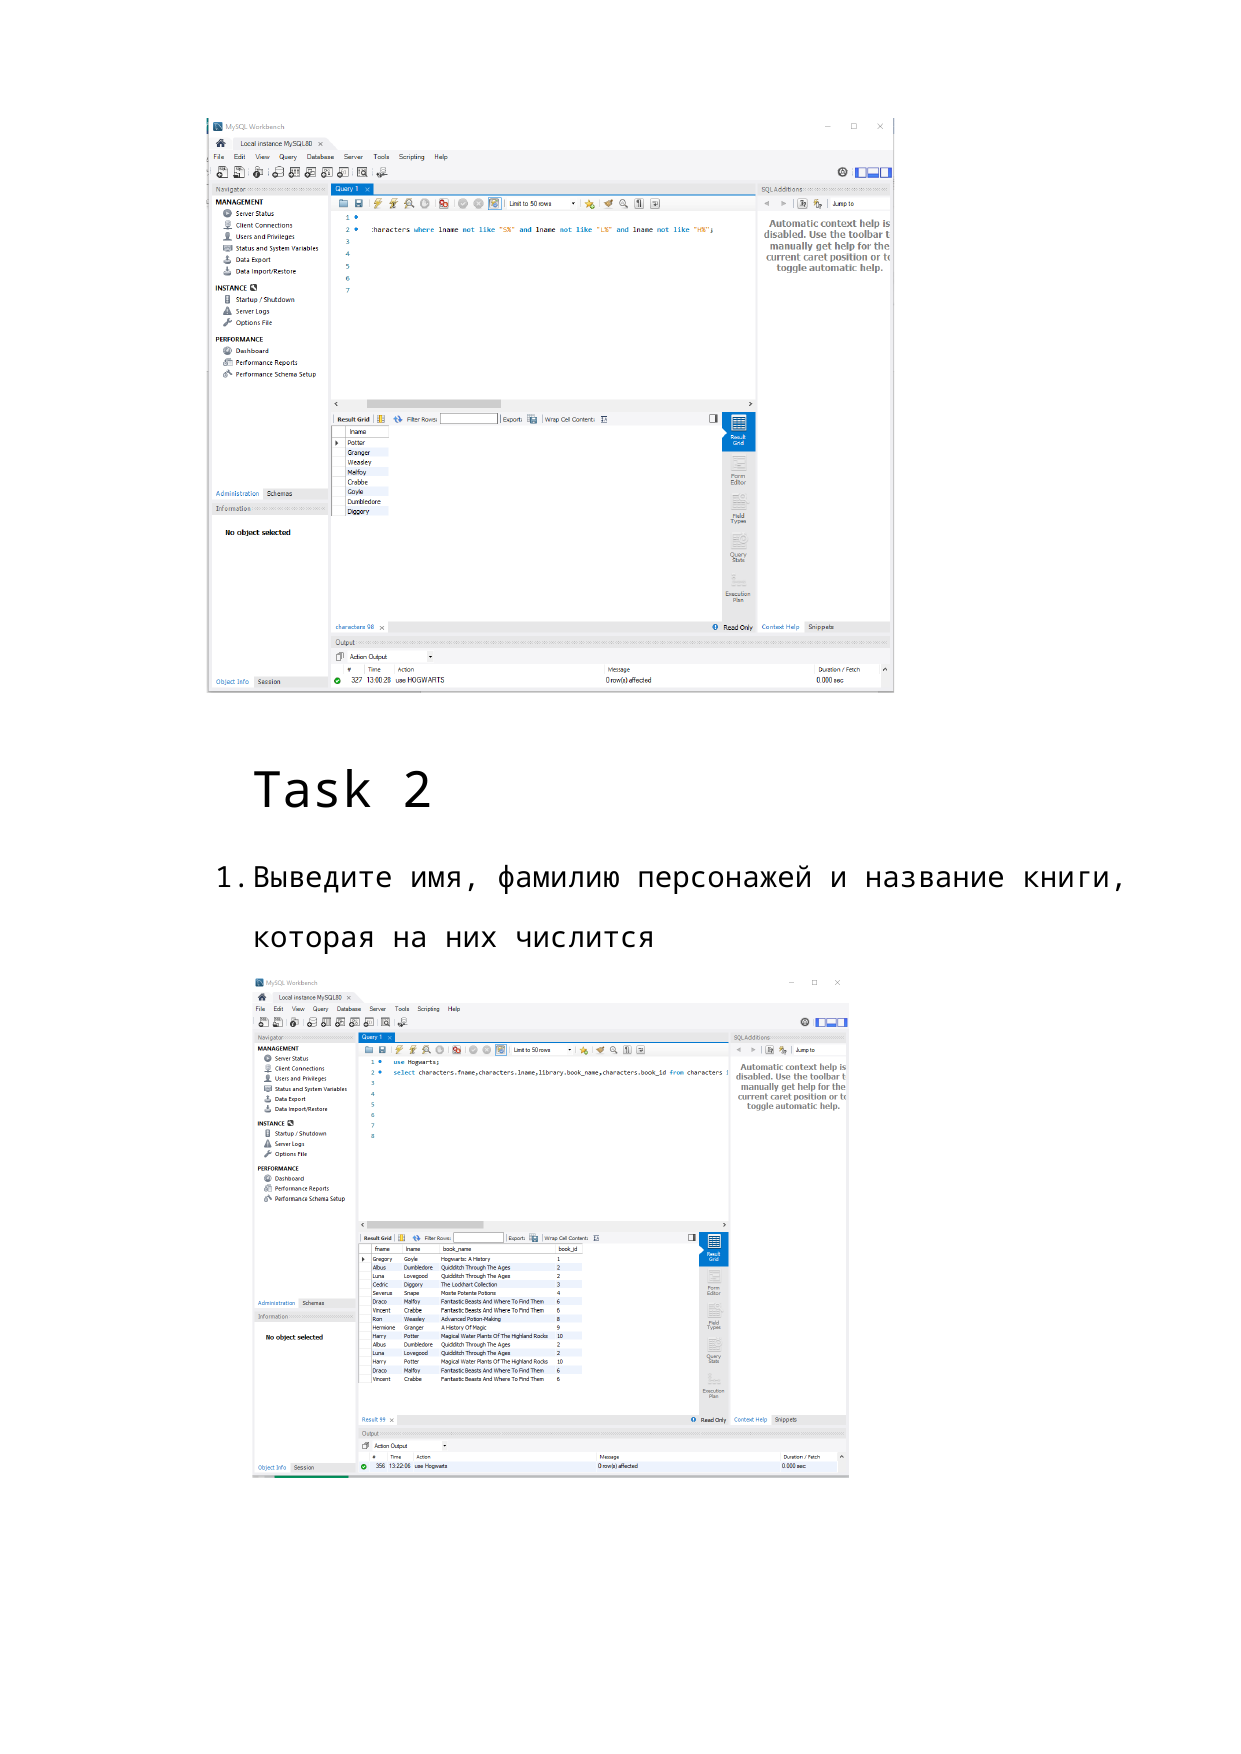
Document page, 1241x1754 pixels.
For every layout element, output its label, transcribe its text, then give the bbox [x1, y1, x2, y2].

list Выведите имя, фамилию персонажей и название книги, которая на них числится [215, 856, 1152, 956]
list Task 2 [252, 754, 1152, 822]
picture [206, 118, 895, 693]
picture [252, 975, 849, 1478]
